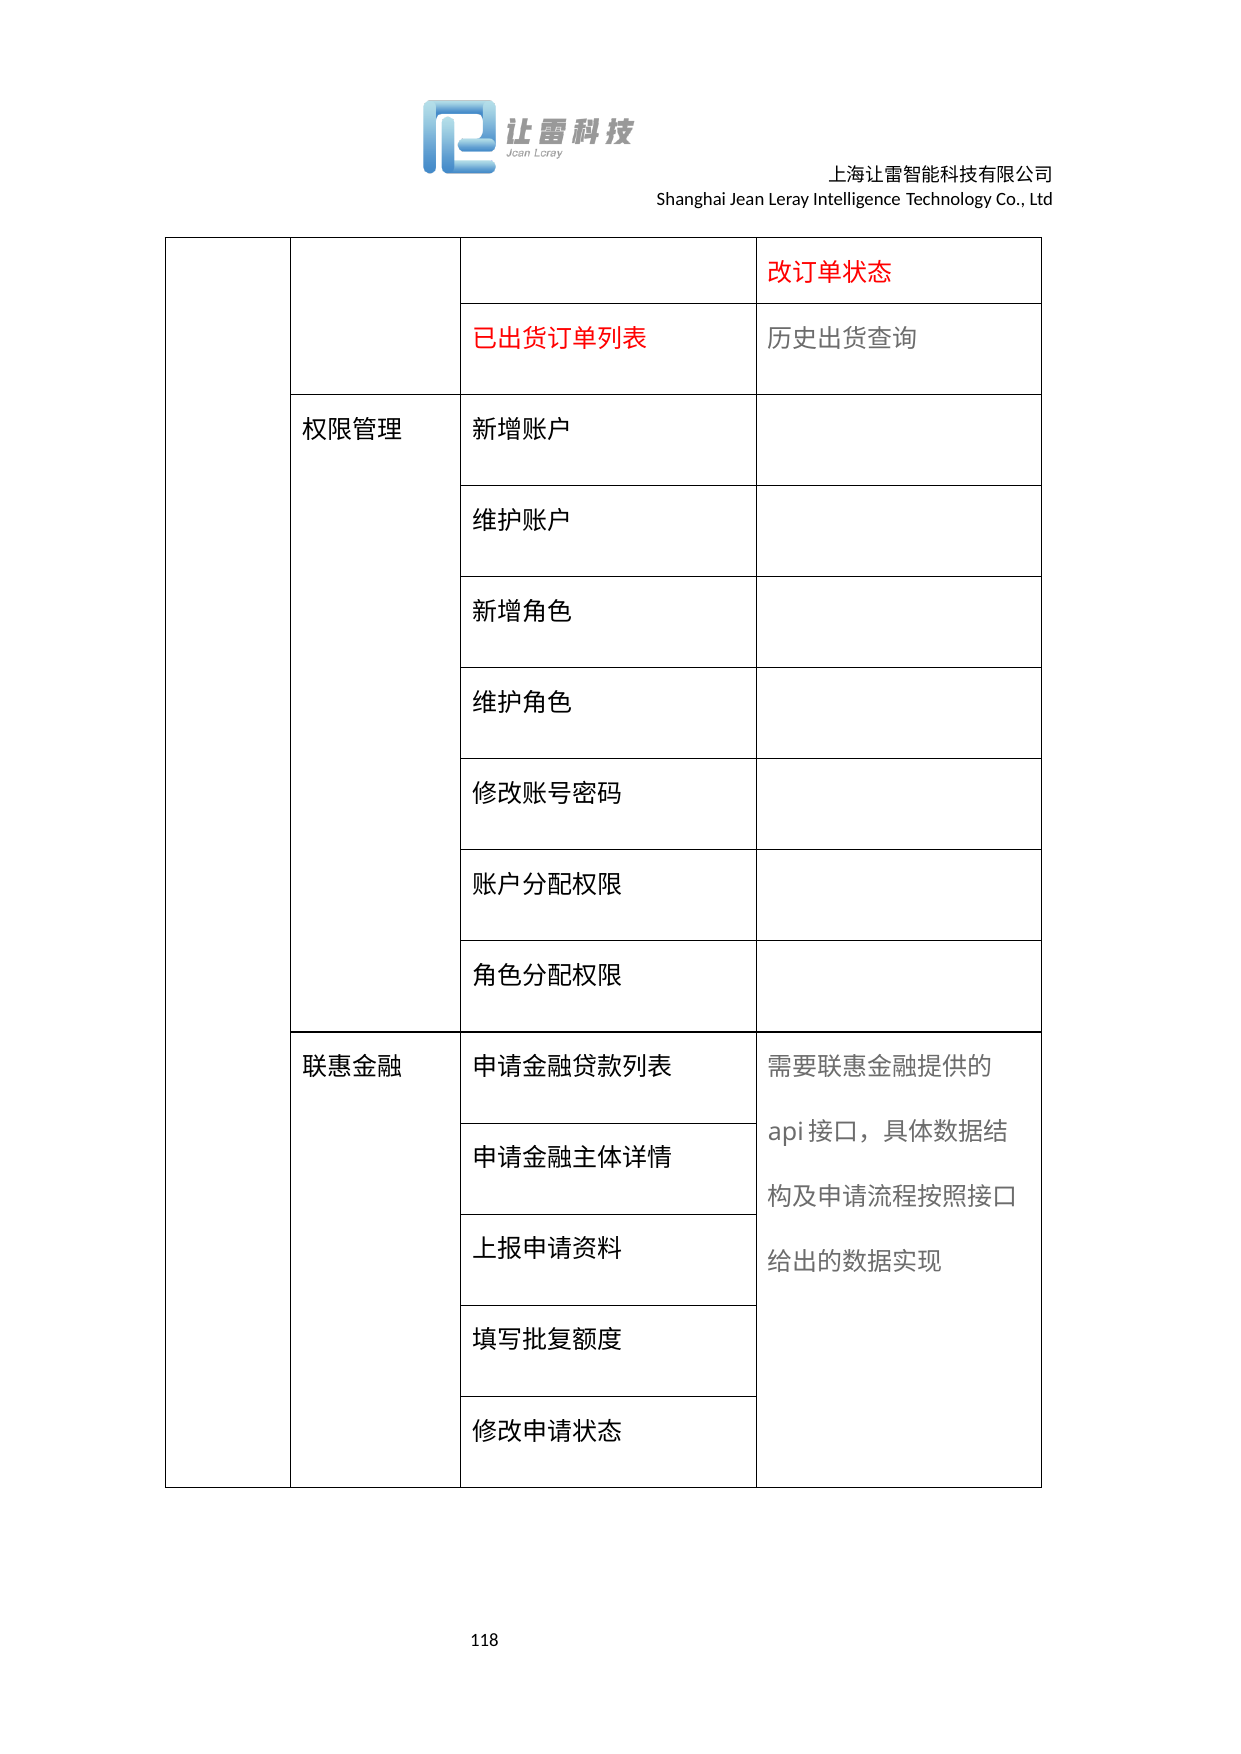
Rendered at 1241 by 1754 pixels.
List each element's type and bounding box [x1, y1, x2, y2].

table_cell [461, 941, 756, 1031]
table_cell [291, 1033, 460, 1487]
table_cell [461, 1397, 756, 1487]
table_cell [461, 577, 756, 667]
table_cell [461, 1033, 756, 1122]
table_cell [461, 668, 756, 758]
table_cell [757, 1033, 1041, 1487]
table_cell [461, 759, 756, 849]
picture [414, 90, 646, 182]
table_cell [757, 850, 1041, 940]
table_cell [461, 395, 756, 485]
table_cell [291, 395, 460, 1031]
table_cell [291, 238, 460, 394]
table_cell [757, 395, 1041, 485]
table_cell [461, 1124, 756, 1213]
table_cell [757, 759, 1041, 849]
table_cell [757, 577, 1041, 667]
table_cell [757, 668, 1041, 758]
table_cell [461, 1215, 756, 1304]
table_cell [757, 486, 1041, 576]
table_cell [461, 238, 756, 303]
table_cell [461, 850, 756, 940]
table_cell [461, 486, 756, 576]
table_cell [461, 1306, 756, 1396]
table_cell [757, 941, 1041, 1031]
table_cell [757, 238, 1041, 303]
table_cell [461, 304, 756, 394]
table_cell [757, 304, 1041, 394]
